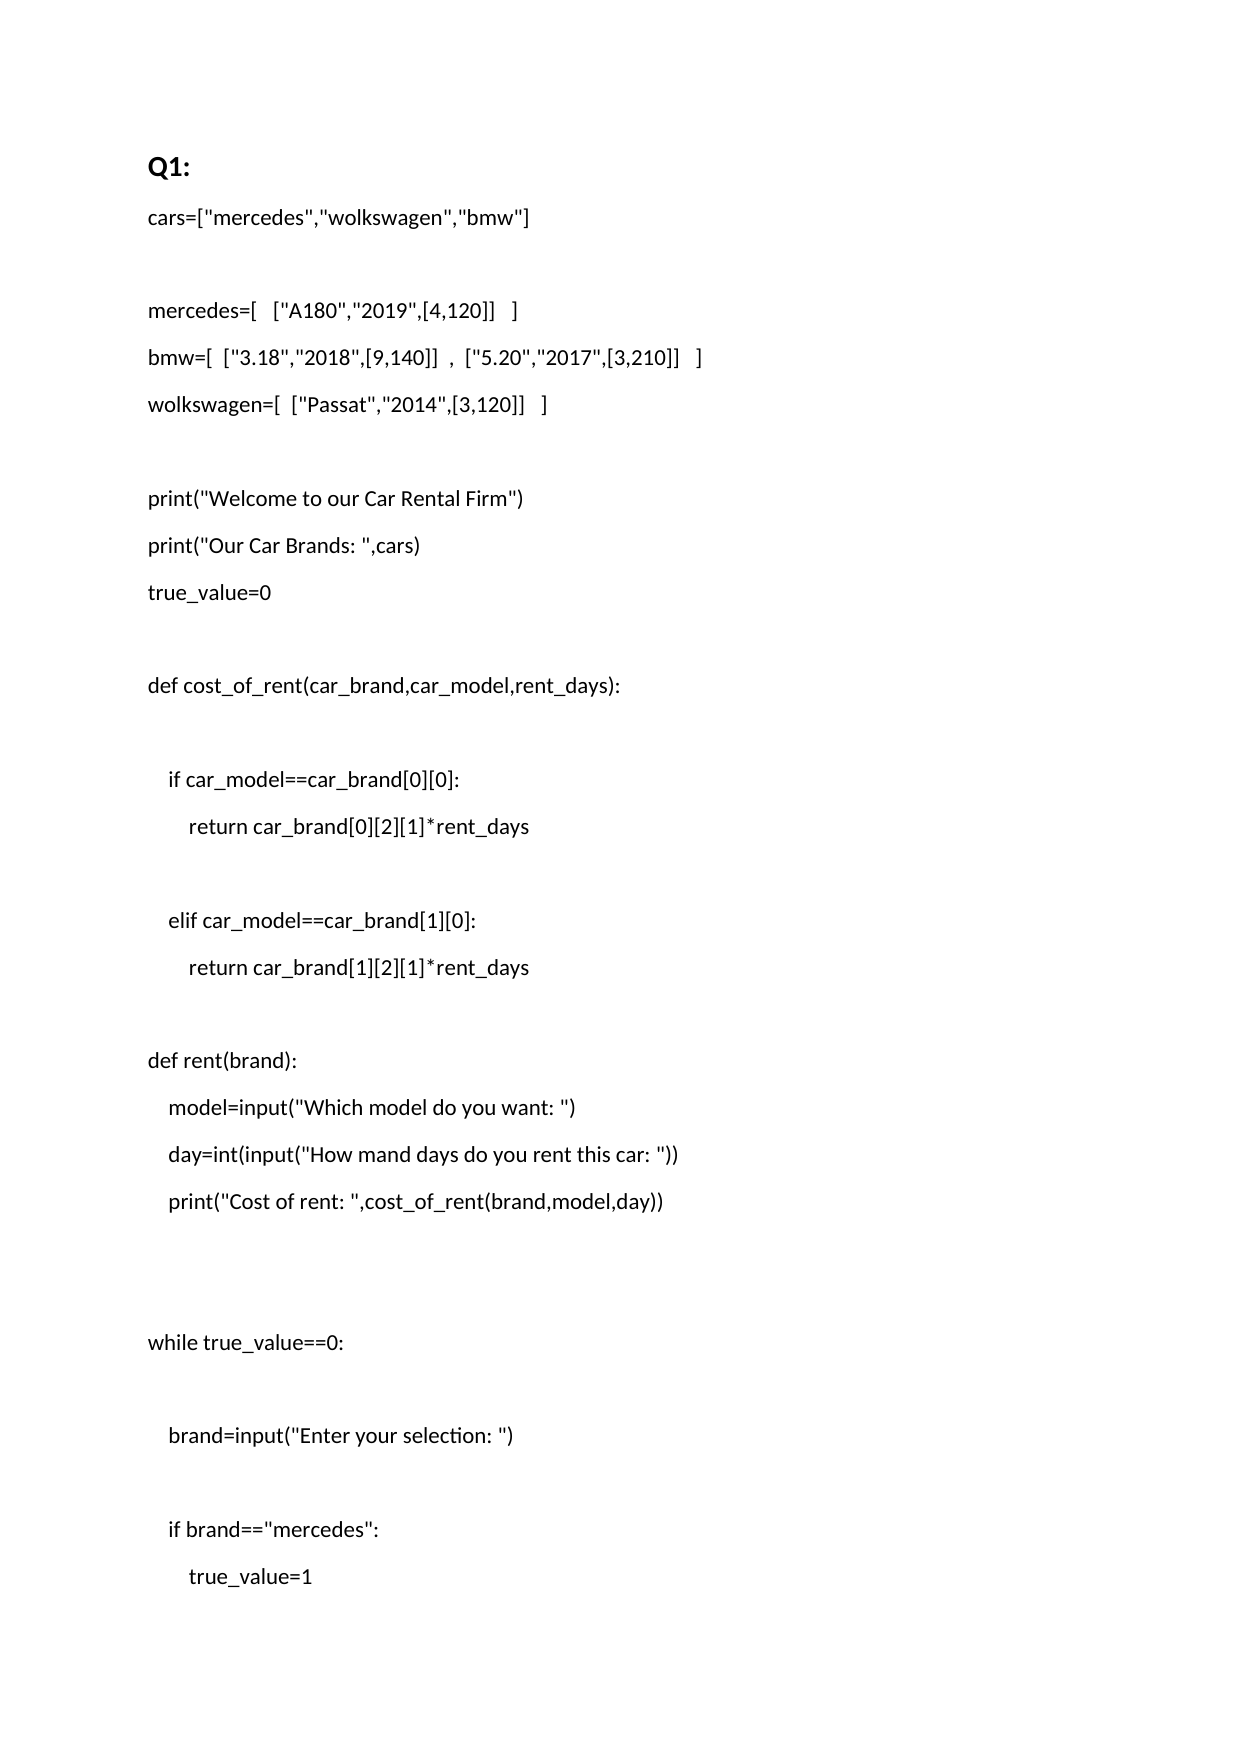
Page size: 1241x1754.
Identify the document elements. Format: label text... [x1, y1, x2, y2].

text return car_brand[1][2][1]*rent_days [148, 953, 1093, 981]
text return car_brand[0][2][1]*rent_days [148, 812, 1093, 840]
text cars=["mercedes","wolkswagen","bmw"] [148, 203, 1093, 231]
text true_value=1 [148, 1562, 1093, 1590]
text day=int(input("How mand days do you rent this car: ")) [148, 1140, 1093, 1168]
text def cost_of_rent(car_brand,car_model,rent_days): [148, 671, 1093, 699]
text Q1: [148, 148, 1093, 183]
text elif car_model==car_brand[1][0]: [148, 906, 1093, 934]
text true_value=0 [148, 578, 1093, 606]
text def rent(brand): [148, 1046, 1093, 1074]
text print("Cost of rent: ",cost_of_rent(brand,model,day)) [148, 1187, 1093, 1215]
text brand=input("Enter your selection: ") [148, 1421, 1093, 1449]
text wolkswagen=[ ["Passat","2014",[3,120]] ] [148, 390, 1093, 418]
text if car_model==car_brand[0][0]: [148, 765, 1093, 793]
text print("Our Car Brands: ",cars) [148, 531, 1093, 559]
text bmw=[ ["3.18","2018",[9,140]] , ["5.20","2017",[3,210]] ] [148, 343, 1093, 371]
text mercedes=[ ["A180","2019",[4,120]] ] [148, 296, 1093, 324]
text if brand=="mercedes": [148, 1515, 1093, 1543]
text while true_value==0: [148, 1328, 1093, 1356]
text print("Welcome to our Car Rental Firm") [148, 484, 1093, 512]
text model=input("Which model do you want: ") [148, 1093, 1093, 1121]
